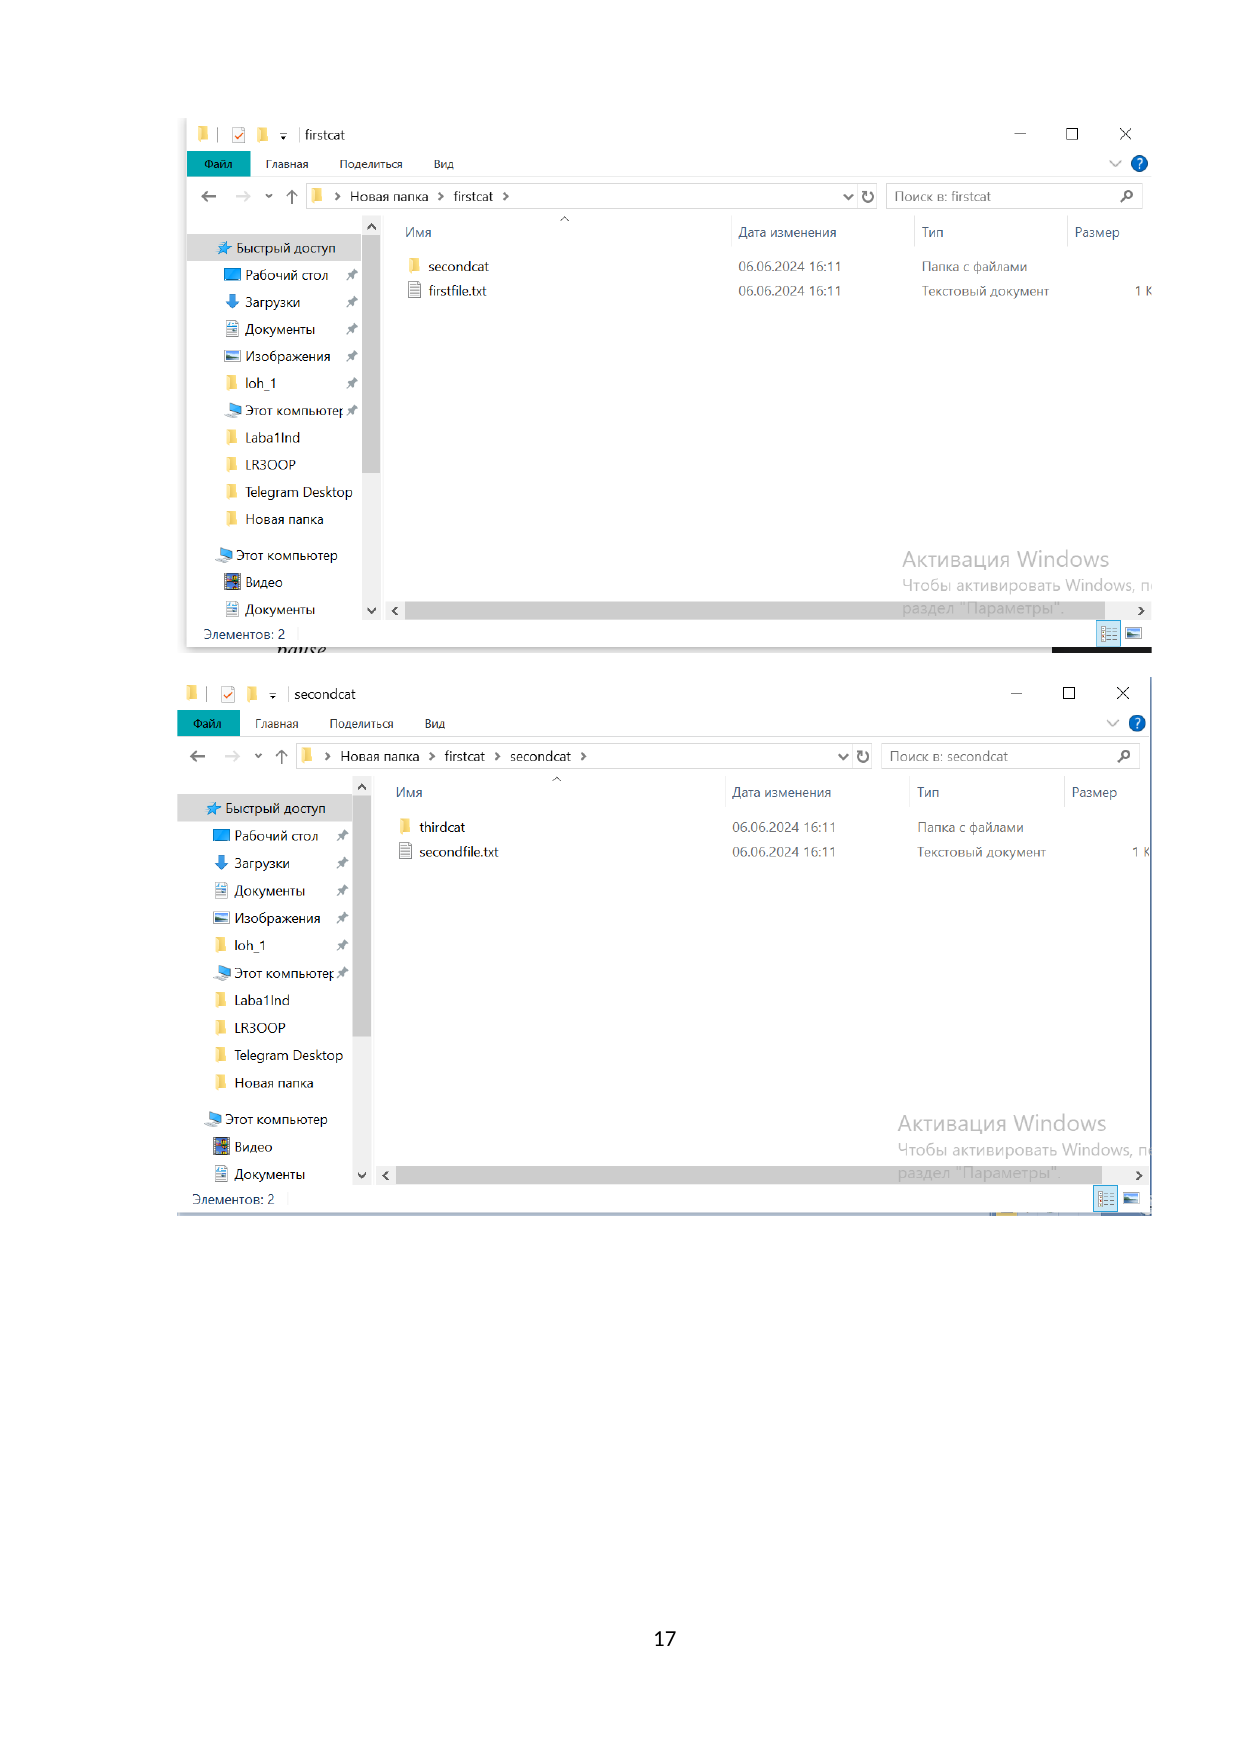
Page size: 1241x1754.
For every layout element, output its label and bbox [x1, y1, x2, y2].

picture [177, 677, 1152, 1216]
picture [177, 118, 1152, 653]
